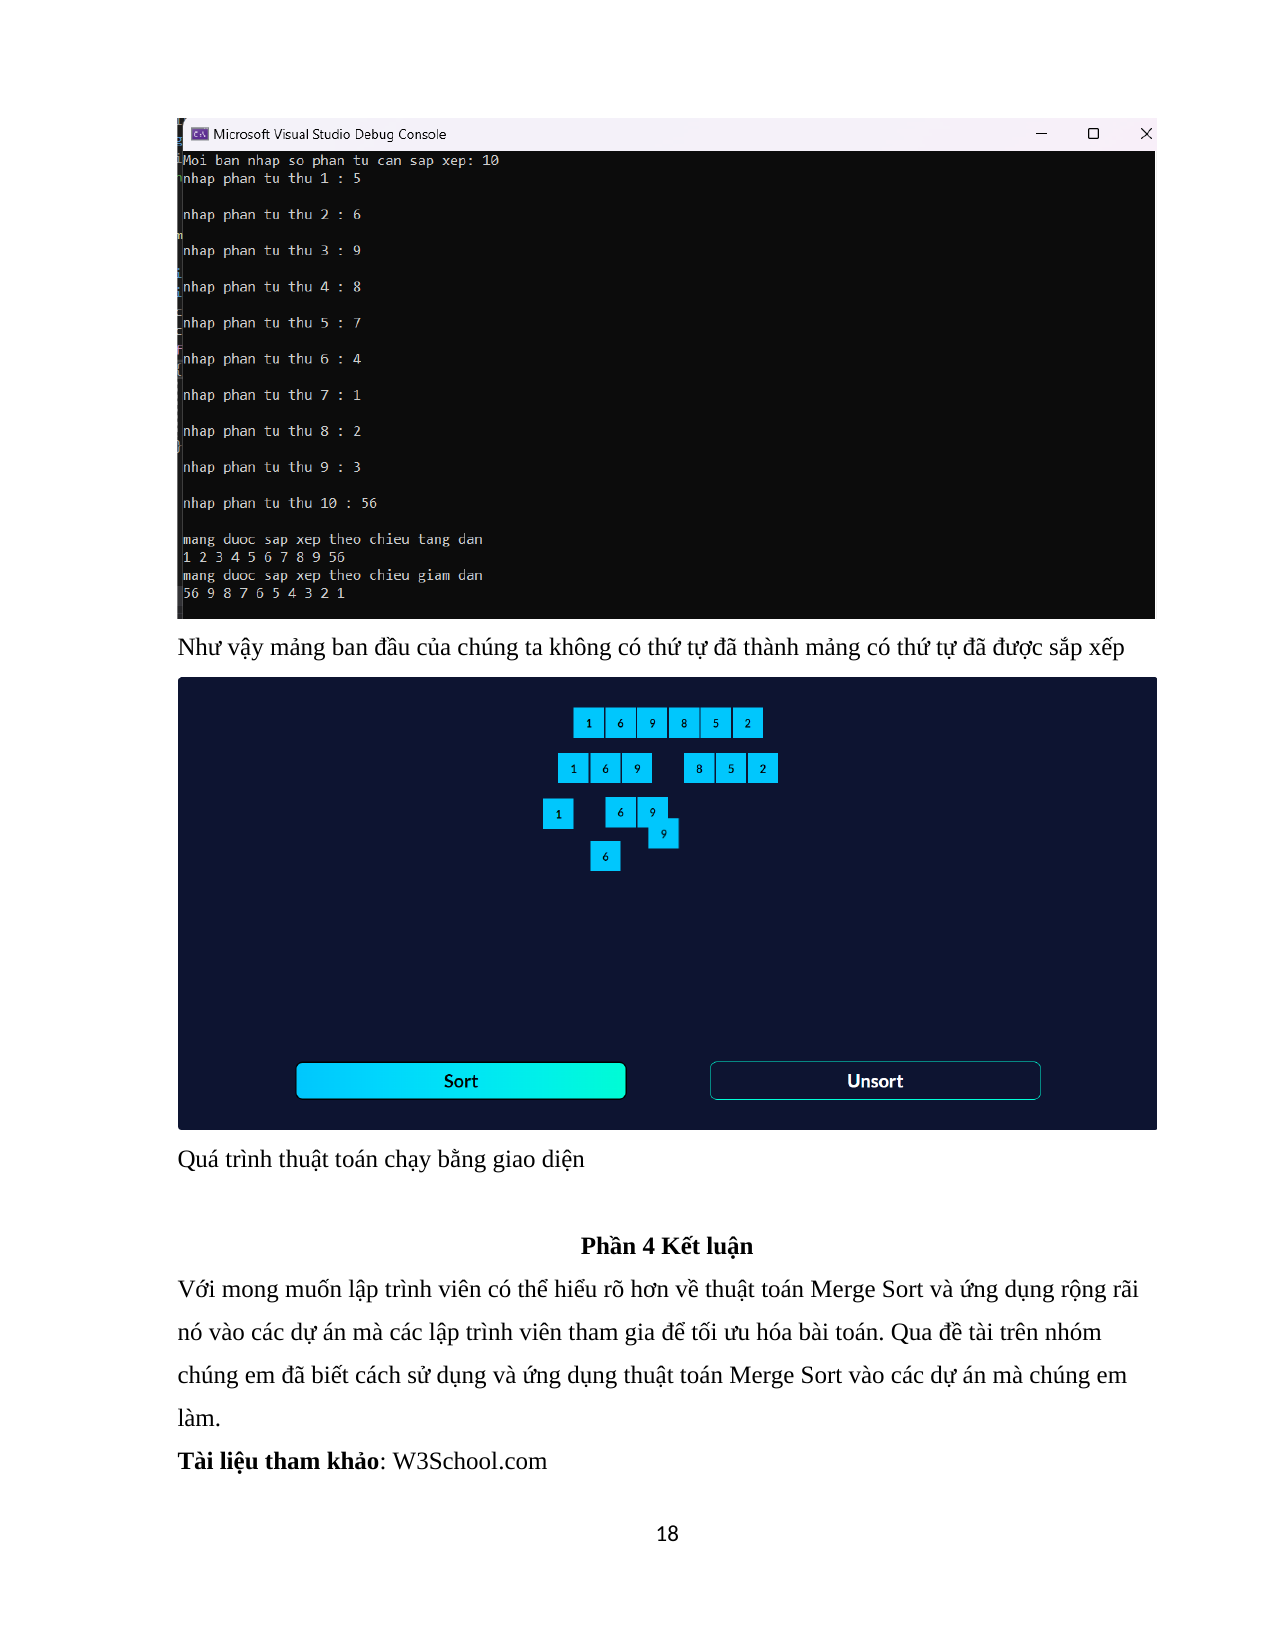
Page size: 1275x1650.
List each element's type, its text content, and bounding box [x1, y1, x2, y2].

text Như vậy mảng ban đầu của chúng ta không có thứ tự đã thành mảng có thứ tự đã được sắp xếp [177, 632, 1157, 661]
text Tài liệu tham khảo: W3School.com [177, 1446, 1157, 1475]
picture [177, 118, 1157, 619]
picture [177, 675, 1157, 1131]
text Quá trình thuật toán chạy bằng giao diện [177, 1144, 1157, 1173]
text Với mong muốn lập trình viên có thể hiểu rõ hơn về thuật toán Merge Sort và ứng dụng rộng rãi nó vào các dự án mà các lập trình viên tham gia để tối ưu hóa bài toán. Qua đề tài trên nhóm chúng em đã biết cách sử dụng và ứng dụng thuật toán Merge Sort vào các dự án mà chúng em làm. [177, 1274, 1157, 1432]
text Phần 4 Kết luận [177, 1231, 1157, 1259]
